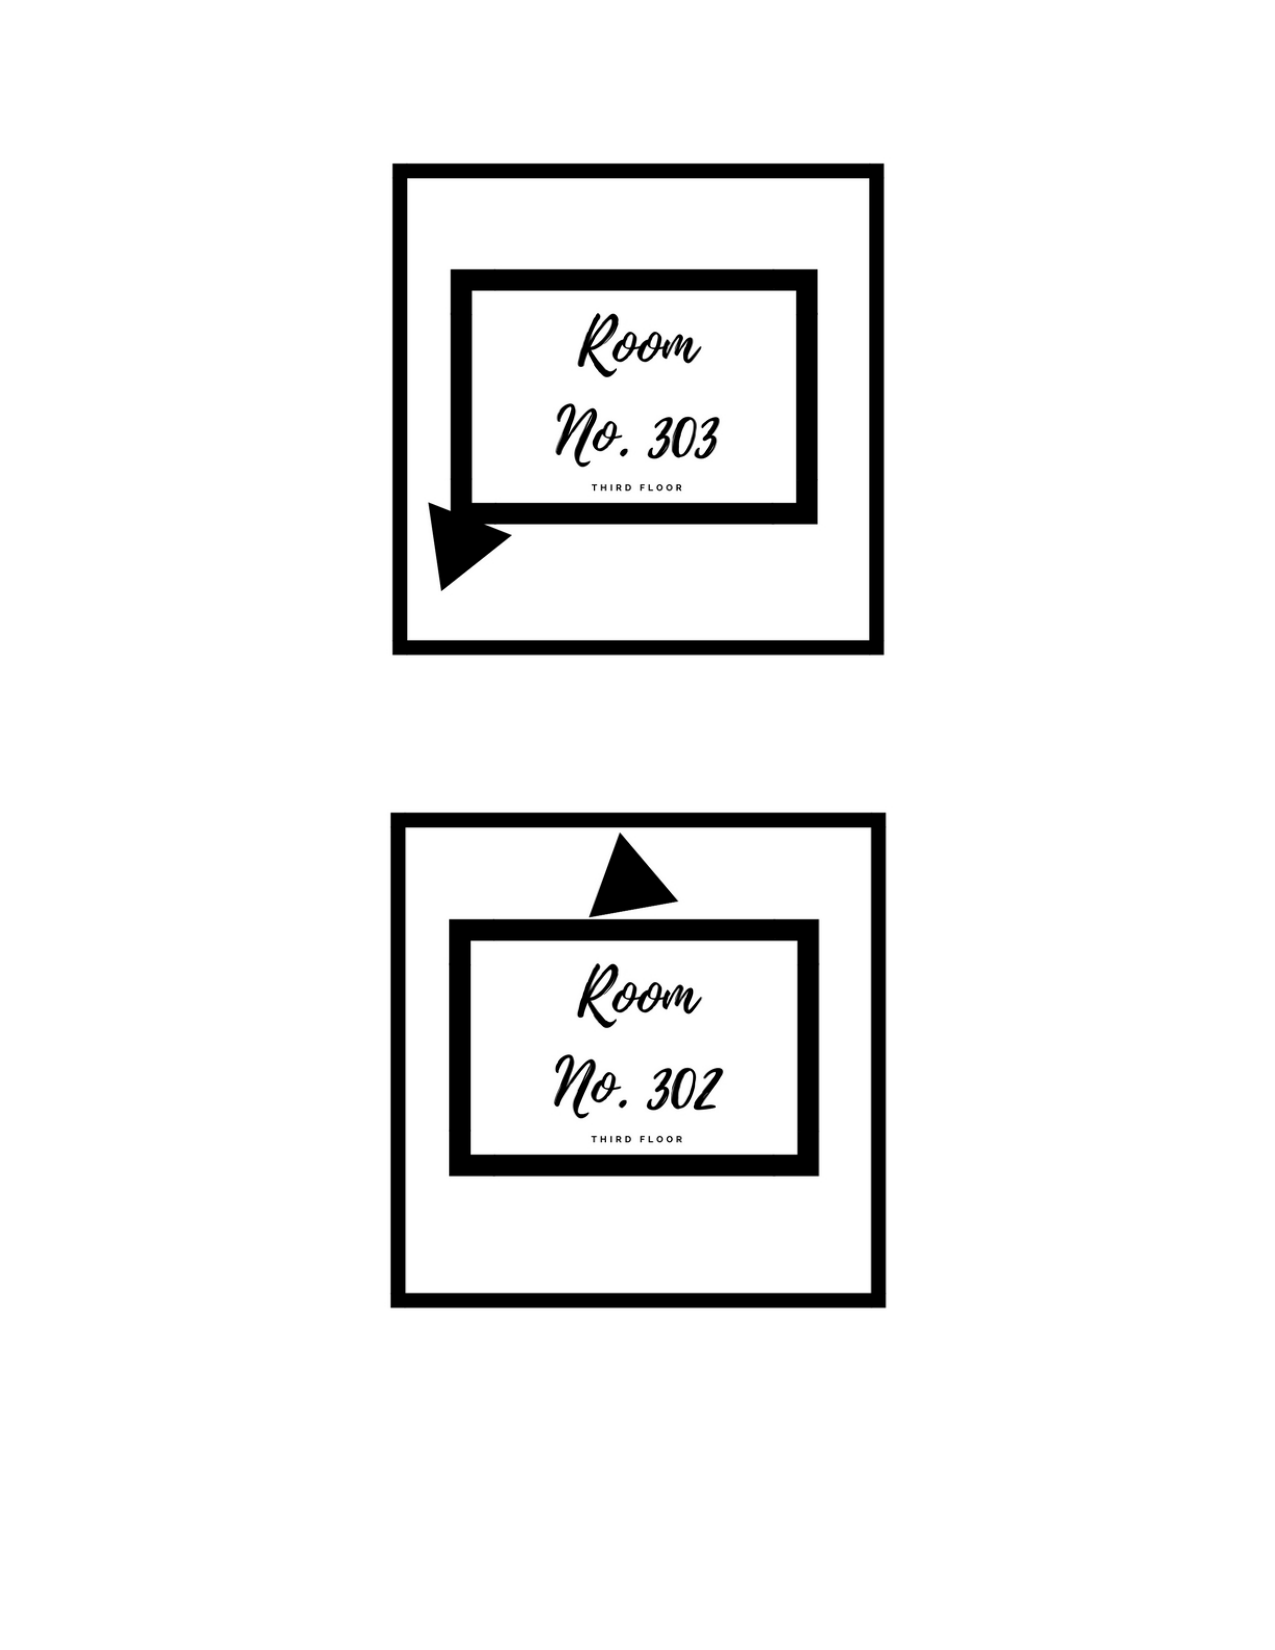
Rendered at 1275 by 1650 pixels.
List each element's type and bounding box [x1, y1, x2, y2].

picture [376, 798, 899, 1321]
picture [378, 150, 897, 668]
